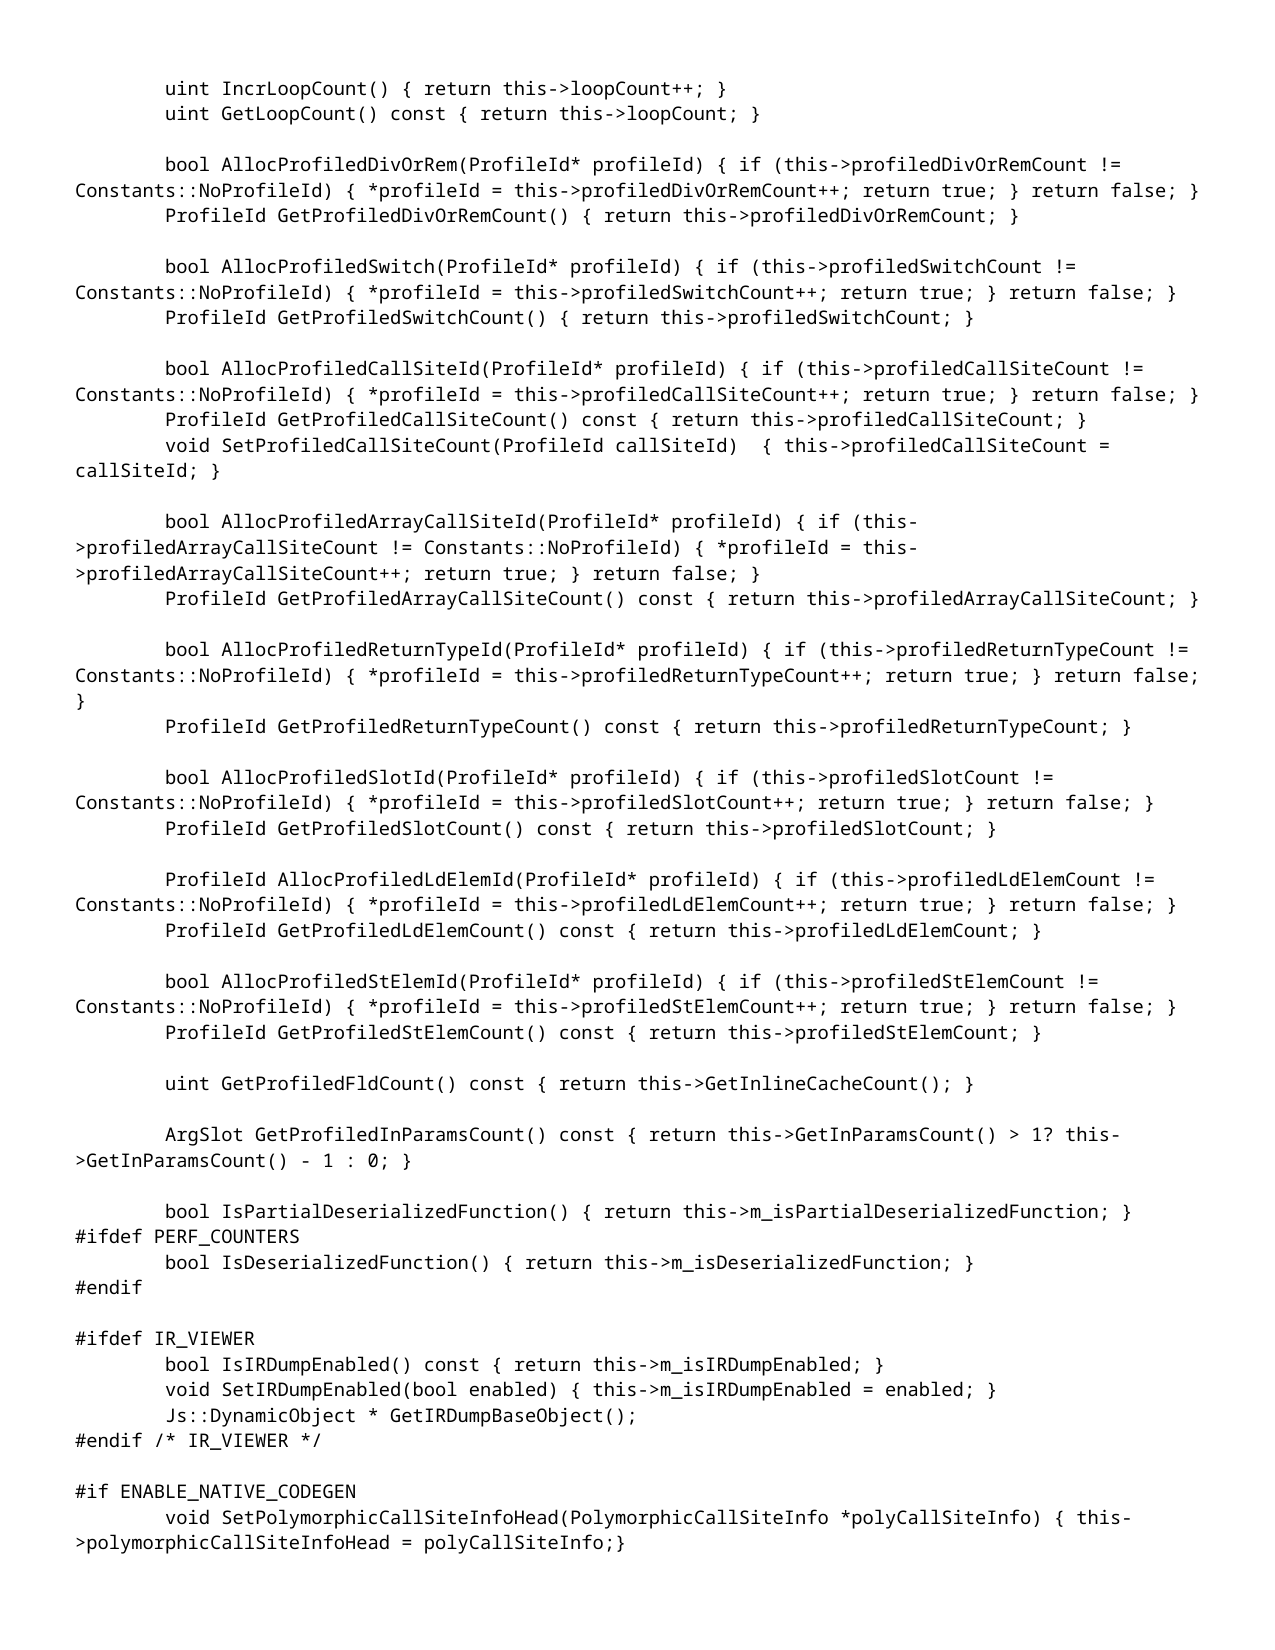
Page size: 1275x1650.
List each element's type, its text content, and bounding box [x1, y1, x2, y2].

text ProfileId GetProfiledReturnTypeCount() const { return this->profiledReturnTypeCount; } [75, 713, 1200, 738]
text ProfileId GetProfiledArrayCallSiteCount() const { return this->profiledArrayCallSiteCount; } [75, 585, 1200, 611]
text void SetPolymorphicCallSiteInfoHead(PolymorphicCallSiteInfo *polyCallSiteInfo) { this->polymorphicCallSiteInfoHead = polyCallSiteInfo;} [75, 1504, 1200, 1555]
text void SetIRDumpEnabled(bool enabled) { this->m_isIRDumpEnabled = enabled; } [75, 1377, 1200, 1402]
text uint IncrLoopCount() { return this->loopCount++; } [75, 75, 1200, 101]
text ProfileId GetProfiledDivOrRemCount() { return this->profiledDivOrRemCount; } [75, 203, 1200, 228]
text bool AllocProfiledSwitch(ProfileId* profileId) { if (this->profiledSwitchCount != Constants::NoProfileId) { *profileId = this->profiledSwitchCount++; return true; } return false; } [75, 254, 1200, 305]
text ProfileId AllocProfiledLdElemId(ProfileId* profileId) { if (this->profiledLdElemCount != Constants::NoProfileId) { *profileId = this->profiledLdElemCount++; return true; } return false; } [75, 866, 1200, 917]
text #ifdef IR_VIEWER [75, 1326, 1200, 1351]
text #endif /* IR_VIEWER */ [75, 1428, 1200, 1453]
text bool IsIRDumpEnabled() const { return this->m_isIRDumpEnabled; } [75, 1351, 1200, 1377]
text void SetProfiledCallSiteCount(ProfileId callSiteId) { this->profiledCallSiteCount = callSiteId; } [75, 432, 1200, 483]
text bool AllocProfiledReturnTypeId(ProfileId* profileId) { if (this->profiledReturnTypeCount != Constants::NoProfileId) { *profileId = this->profiledReturnTypeCount++; return true; } return false; } [75, 636, 1200, 713]
text uint GetLoopCount() const { return this->loopCount; } [75, 101, 1200, 126]
text bool AllocProfiledDivOrRem(ProfileId* profileId) { if (this->profiledDivOrRemCount != Constants::NoProfileId) { *profileId = this->profiledDivOrRemCount++; return true; } return false; } [75, 152, 1200, 203]
text ProfileId GetProfiledLdElemCount() const { return this->profiledLdElemCount; } [75, 917, 1200, 943]
text bool AllocProfiledStElemId(ProfileId* profileId) { if (this->profiledStElemCount != Constants::NoProfileId) { *profileId = this->profiledStElemCount++; return true; } return false; } [75, 968, 1200, 1019]
text ProfileId GetProfiledStElemCount() const { return this->profiledStElemCount; } [75, 1019, 1200, 1045]
text uint GetProfiledFldCount() const { return this->GetInlineCacheCount(); } [75, 1070, 1200, 1096]
text #endif [75, 1274, 1200, 1300]
text ProfileId GetProfiledSlotCount() const { return this->profiledSlotCount; } [75, 815, 1200, 841]
text ProfileId GetProfiledCallSiteCount() const { return this->profiledCallSiteCount; } [75, 407, 1200, 432]
text Js::DynamicObject * GetIRDumpBaseObject(); [75, 1402, 1200, 1428]
text #ifdef PERF_COUNTERS [75, 1223, 1200, 1249]
text bool AllocProfiledCallSiteId(ProfileId* profileId) { if (this->profiledCallSiteCount != Constants::NoProfileId) { *profileId = this->profiledCallSiteCount++; return true; } return false; } [75, 356, 1200, 407]
text bool AllocProfiledSlotId(ProfileId* profileId) { if (this->profiledSlotCount != Constants::NoProfileId) { *profileId = this->profiledSlotCount++; return true; } return false; } [75, 764, 1200, 815]
text ProfileId GetProfiledSwitchCount() { return this->profiledSwitchCount; } [75, 305, 1200, 330]
text bool AllocProfiledArrayCallSiteId(ProfileId* profileId) { if (this->profiledArrayCallSiteCount != Constants::NoProfileId) { *profileId = this->profiledArrayCallSiteCount++; return true; } return false; } [75, 509, 1200, 585]
text bool IsDeserializedFunction() { return this->m_isDeserializedFunction; } [75, 1249, 1200, 1274]
text #if ENABLE_NATIVE_CODEGEN [75, 1479, 1200, 1504]
text ArgSlot GetProfiledInParamsCount() const { return this->GetInParamsCount() > 1? this->GetInParamsCount() - 1 : 0; } [75, 1121, 1200, 1172]
text bool IsPartialDeserializedFunction() { return this->m_isPartialDeserializedFunction; } [75, 1198, 1200, 1223]
